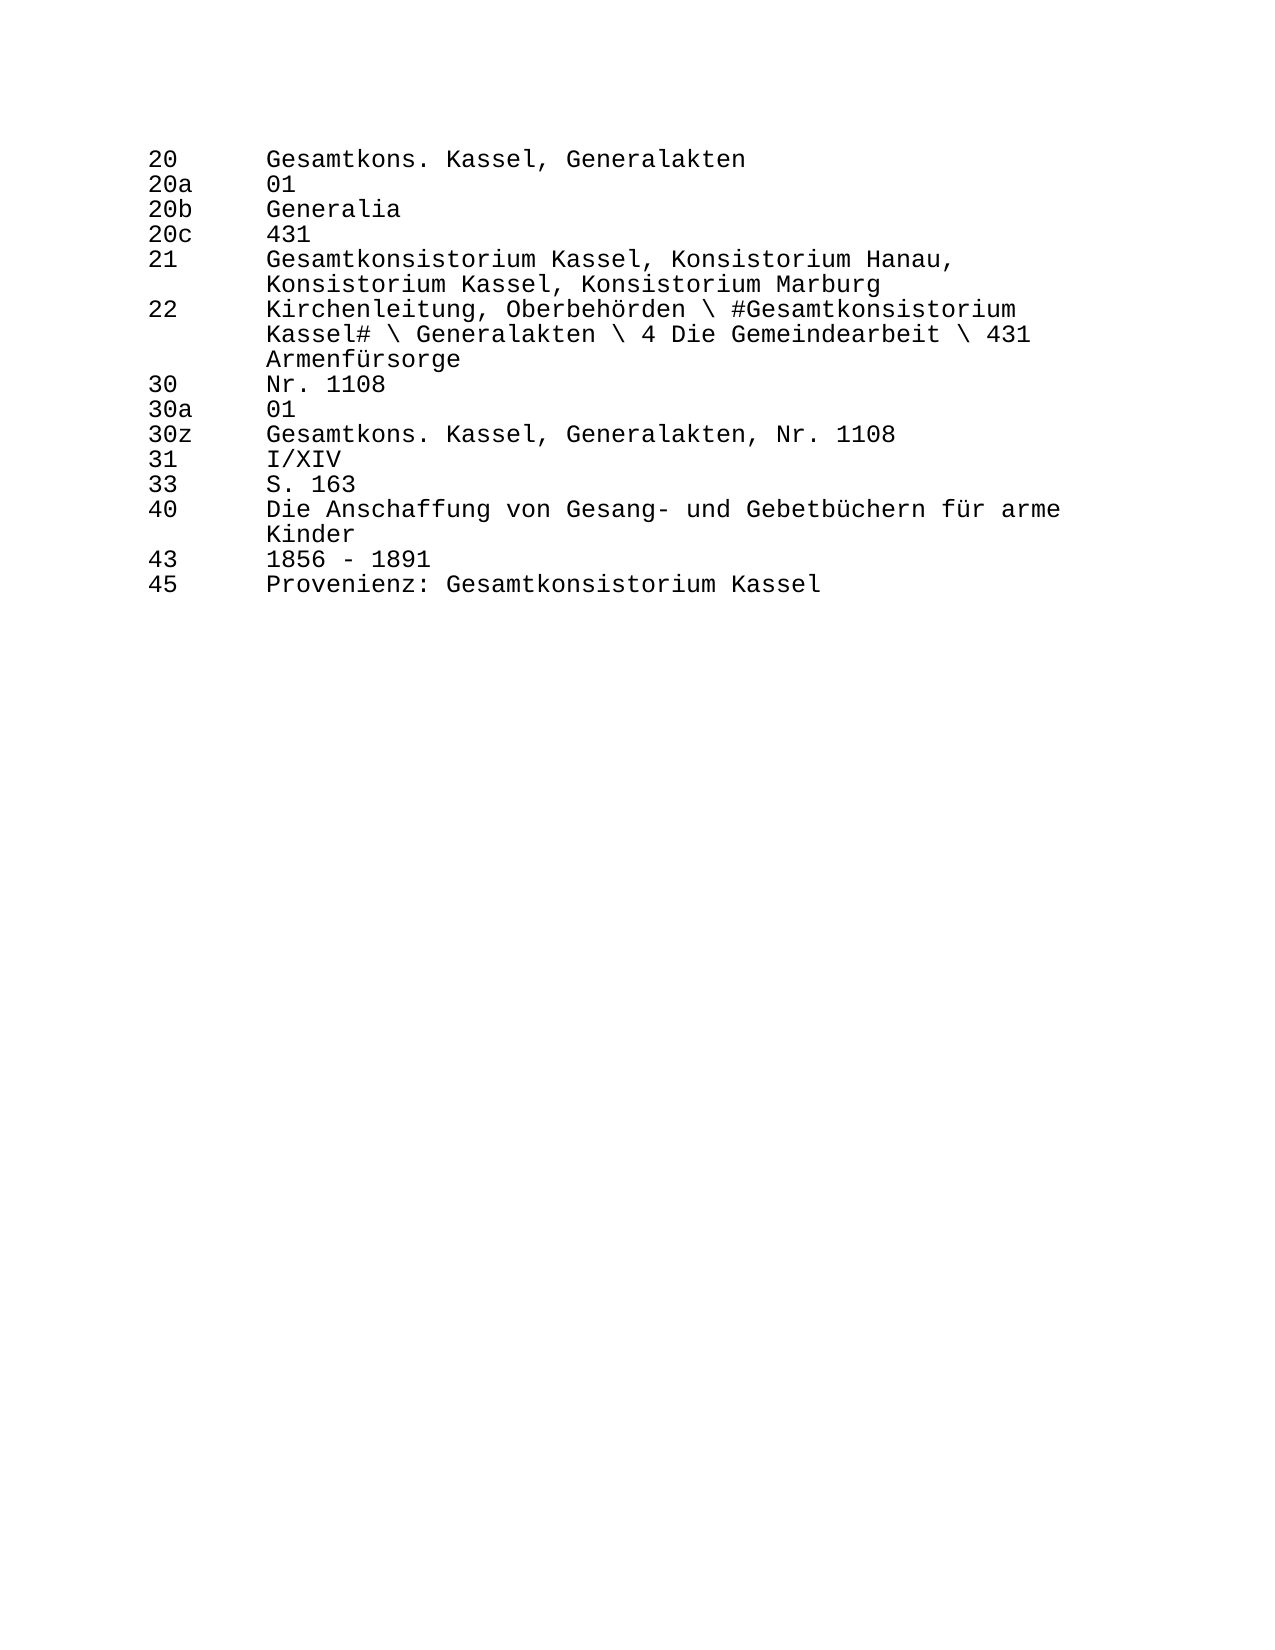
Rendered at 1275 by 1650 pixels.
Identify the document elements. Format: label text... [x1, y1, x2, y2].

text 33 S. 163 [148, 473, 1127, 498]
text 31 I/XIV [148, 448, 1127, 473]
text 20a 01 [148, 173, 1127, 198]
text 30z Gesamtkons. Kassel, Generalakten, Nr. 1108 [148, 423, 1127, 448]
text 40 Die s[2{Anschaffung von} 1{Gesang- und Gebetbüchern}]s für arme Kinder [148, 498, 1127, 548]
text 30a 01 [148, 398, 1127, 423]
text 20c 431 [148, 223, 1127, 248]
text 43 1856 - 1891 [148, 548, 1127, 573]
text 45 Provenienz: Gesamtkonsistorium Kassel [148, 573, 1127, 598]
text 30 Nr. 1108 [148, 373, 1127, 398]
text 20b Generalia [148, 198, 1127, 223]
text 20 Gesamtkons. Kassel, Generalakten [148, 148, 1127, 173]
text 22 Kirchenleitung, Oberbehörden \ #Gesamtkonsistorium Kassel# \ Generalakten \ 4 Die Gemeindearbeit \ 431 Armenfürsorge [148, 298, 1127, 373]
text 21 Gesamtkonsistorium Kassel, Konsistorium Hanau, Konsistorium Kassel, Konsistorium Marburg [148, 248, 1127, 298]
